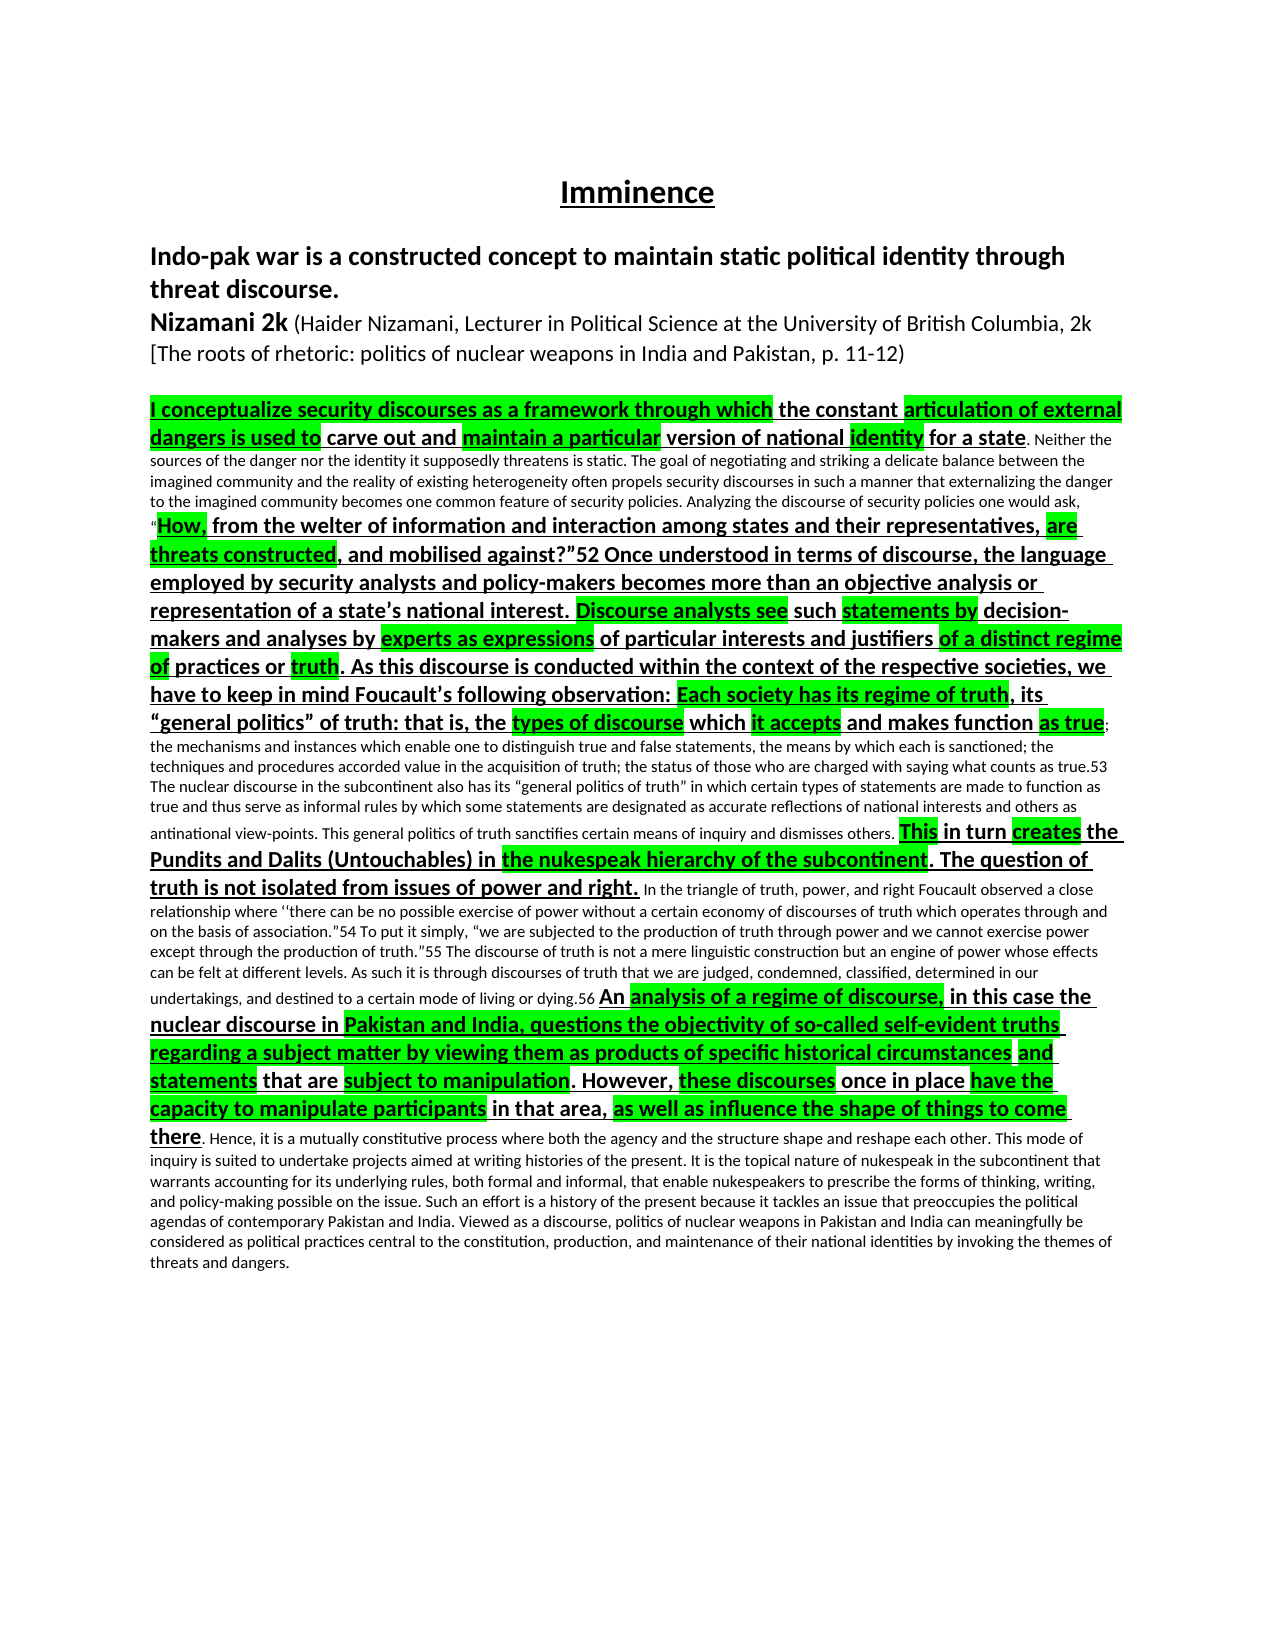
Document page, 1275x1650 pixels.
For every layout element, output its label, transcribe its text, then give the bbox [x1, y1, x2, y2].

text Indo-pak war is a constructed concept to maintain static political identity through threat discourse. [150, 239, 1125, 306]
text I conceptualize security discourses as a framework through which the constant articulation of external dangers is used to carve out and maintain a particular version of national identity for a state. Neither the sources of the danger nor the identity it supposedly threatens is static. The goal of negotiating and striking a delicate balance between the imagined community and the reality of existing heterogeneity often propels security discourses in such a manner that externalizing the danger to the imagined community becomes one common feature of security policies. Analyzing the discourse of security policies one would ask, “How, from the welter of information and interaction among states and their representatives, are threats constructed, and mobilised against?”52 Once understood in terms of discourse, the language employed by security analysts and policy-makers becomes more than an objective analysis or representation of a state’s national interest. Discourse analysts see such statements by decision-makers and analyses by experts as expressions of particular interests and justifiers of a distinct regime of practices or truth. As this discourse is conducted within the context of the respective societies, we have to keep in mind Foucault’s following observation: Each society has its regime of truth, its “general politics” of truth: that is, the types of discourse which it accepts and makes function as true; the mechanisms and instances which enable one to distinguish true and false statements, the means by which each is sanctioned; the techniques and procedures accorded value in the acquisition of truth; the status of those who are charged with saying what counts as true.53 The nuclear discourse in the subcontinent also has its “general politics of truth” in which certain types of statements are made to function as true and thus serve as informal rules by which some statements are designated as accurate reflections of national interests and others as antinational view-points. This general politics of truth sanctifies certain means of inquiry and dismisses others. This in turn creates the Pundits and Dalits (Untouchables) in the nukespeak hierarchy of the subcontinent. The question of truth is not isolated from issues of power and right. In the triangle of truth, power, and right Foucault observed a close relationship where ‘‘there can be no possible exercise of power without a certain economy of discourses of truth which operates through and on the basis of association.”54 To put it simply, “we are subjected to the production of truth through power and we cannot exercise power except through the production of truth.”55 The discourse of truth is not a mere linguistic construction but an engine of power whose effects can be felt at different levels. As such it is through discourses of truth that we are judged, condemned, classified, determined in our undertakings, and destined to a certain mode of living or dying.56 An analysis of a regime of discourse, in this case the nuclear discourse in Pakistan and India, questions the objectivity of so-called self-evident truths regarding a subject matter by viewing them as products of specific historical circumstances and statements that are subject to manipulation. However, these discourses once in place have the capacity to manipulate participants in that area, as well as influence the shape of things to come there. Hence, it is a mutually constitutive process where both the agency and the structure shape and reshape each other. This mode of inquiry is suited to undertake projects aimed at writing histories of the present. It is the topical nature of nukespeak in the subcontinent that warrants accounting for its underlying rules, both formal and informal, that enable nukespeakers to prescribe the forms of thinking, writing, and policy-making possible on the issue. Such an effort is a history of the present because it tackles an issue that preoccupies the political agendas of contemporary Pakistan and India. Viewed as a discourse, politics of nuclear weapons in Pakistan and India can meaningfully be considered as political practices central to the constitution, production, and maintenance of their national identities by invoking the themes of threats and dangers. [150, 395, 1125, 1272]
subtitle Imminence [150, 171, 1125, 212]
text Nizamani 2k (Haider Nizamani, Lecturer in Political Science at the University of British Columbia, 2k [The roots of rhetoric: politics of nuclear weapons in India and Pakistan, p. 11-12) [150, 306, 1125, 367]
